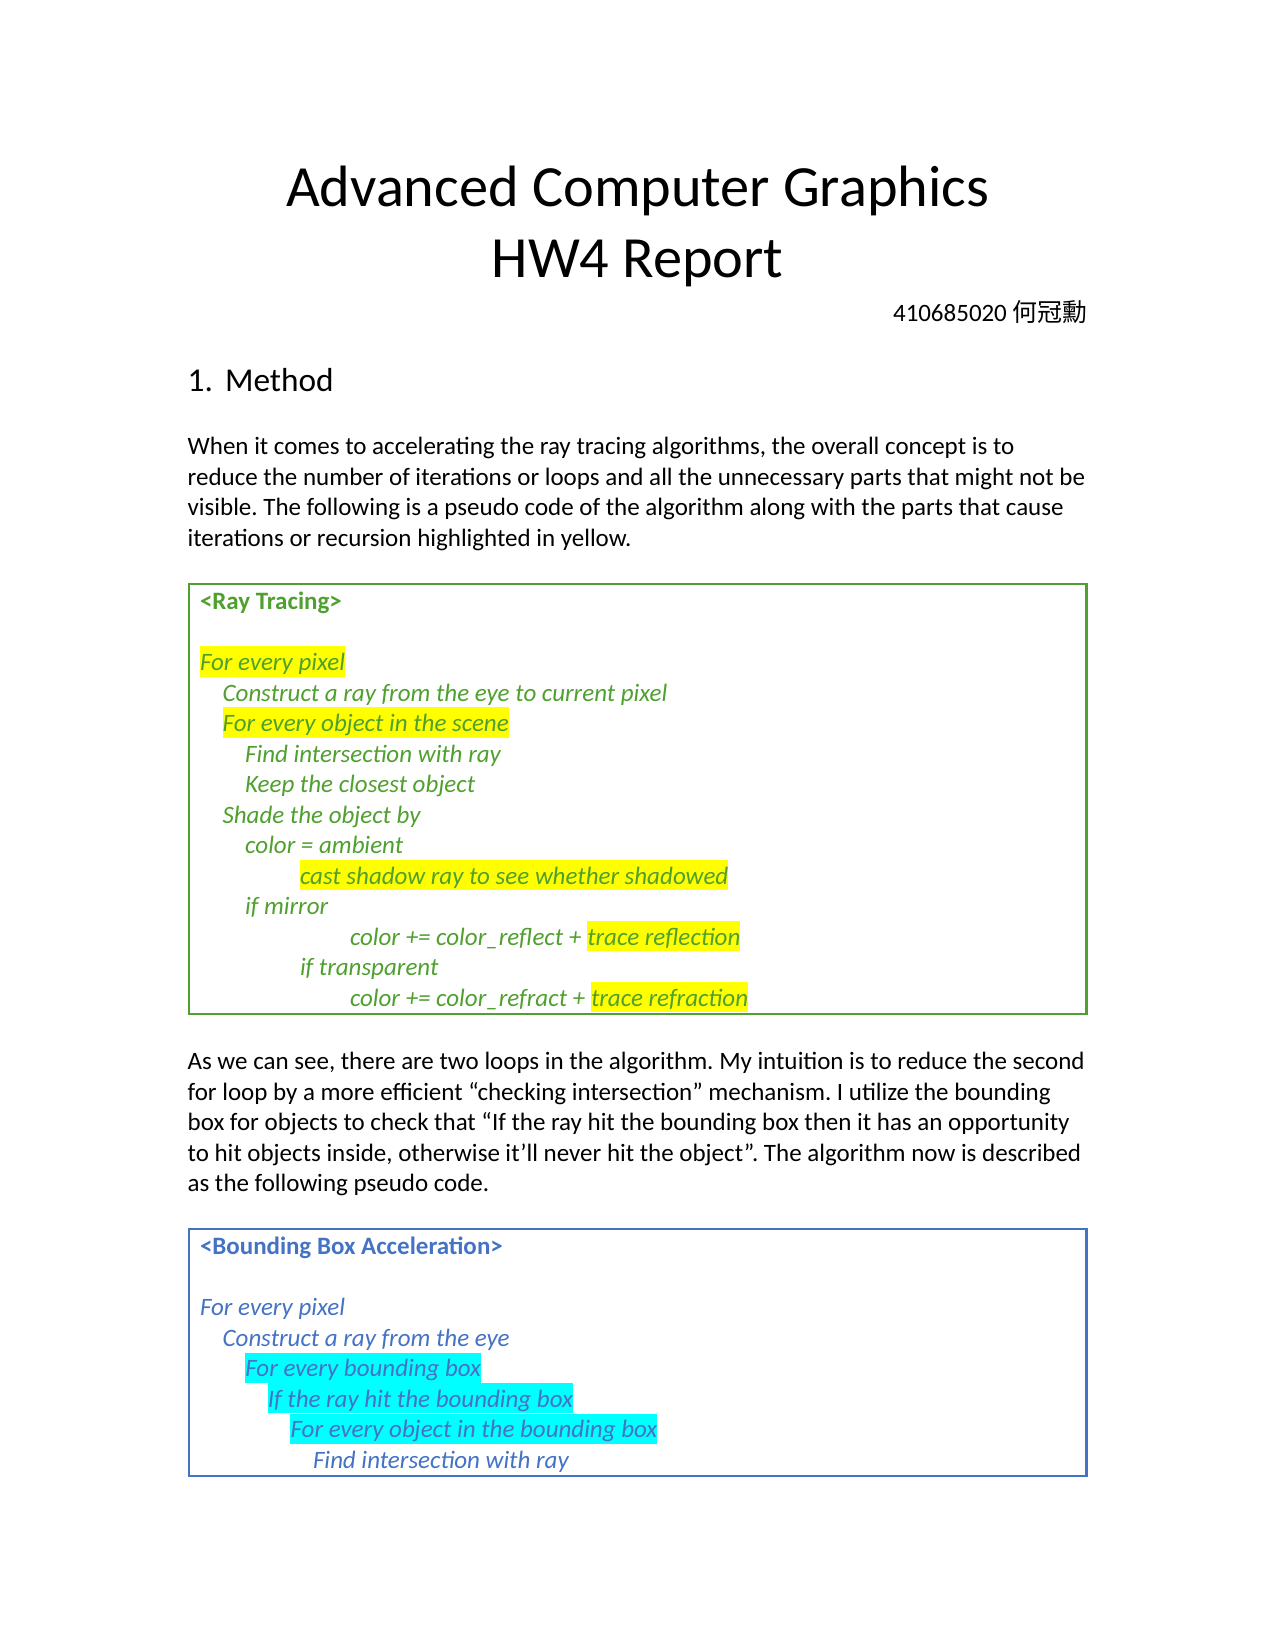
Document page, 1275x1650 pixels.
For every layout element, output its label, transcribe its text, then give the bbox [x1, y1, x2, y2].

table_header <Ray Tracing> For every pixel Construct a ray from the eye to current pixel For every object in the scene Find intersection with ray Keep the closest object Shade the object by color = ambient cast shadow ray to see whether shadowed if mirror color += color_reflect + trace reflection if transparent color += color_refract + trace refraction [190, 585, 1085, 1012]
text 410685020 何冠勳 [187, 292, 1087, 329]
text When it comes to accelerating the ray tracing algorithms, the overall concept is to reduce the number of iterations or loops and all the unnecessary parts that might not be visible. The following is a pseudo code of the algorithm along with the parts that cause iterations or recursion highlighted in yellow. [187, 431, 1087, 553]
text Advanced Computer Graphics [187, 150, 1087, 221]
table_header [190, 1230, 1085, 1474]
text HW4 Report [187, 221, 1087, 292]
list Method [187, 359, 1087, 400]
text As we can see, there are two loops in the algorithm. My intuition is to reduce the second for loop by a more efficient “checking intersection” mechanism. I utilize the bounding box for objects to check that “If the ray hit the bounding box then it has an opportunity to hit objects inside, otherwise it’ll never hit the object”. The algorithm now is described as the following pseudo code. [187, 1045, 1087, 1198]
